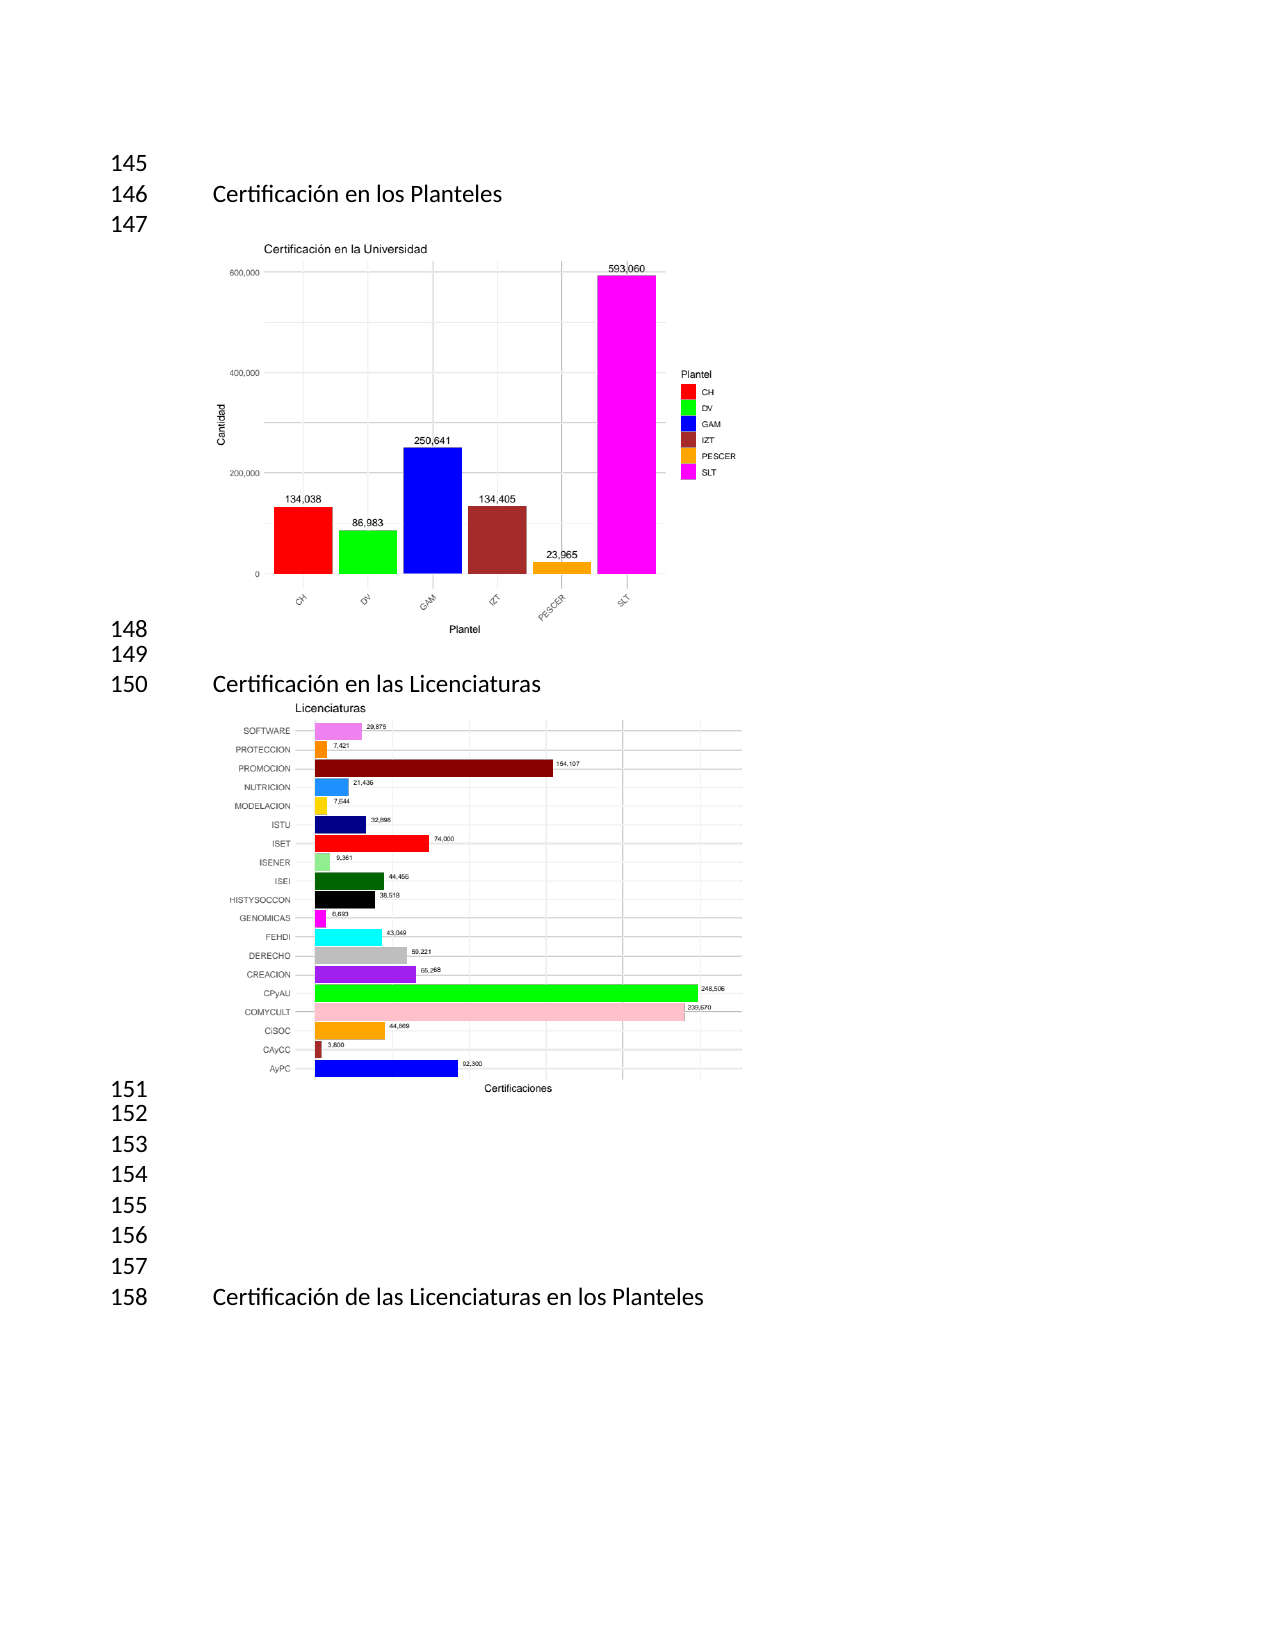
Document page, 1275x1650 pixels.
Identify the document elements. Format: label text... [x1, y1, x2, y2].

text Certificación en los Planteles [176, 178, 1098, 209]
text Certificación en las Licenciaturas [176, 668, 1098, 699]
text Certificación de las Licenciaturas en los Planteles [176, 1281, 1098, 1311]
